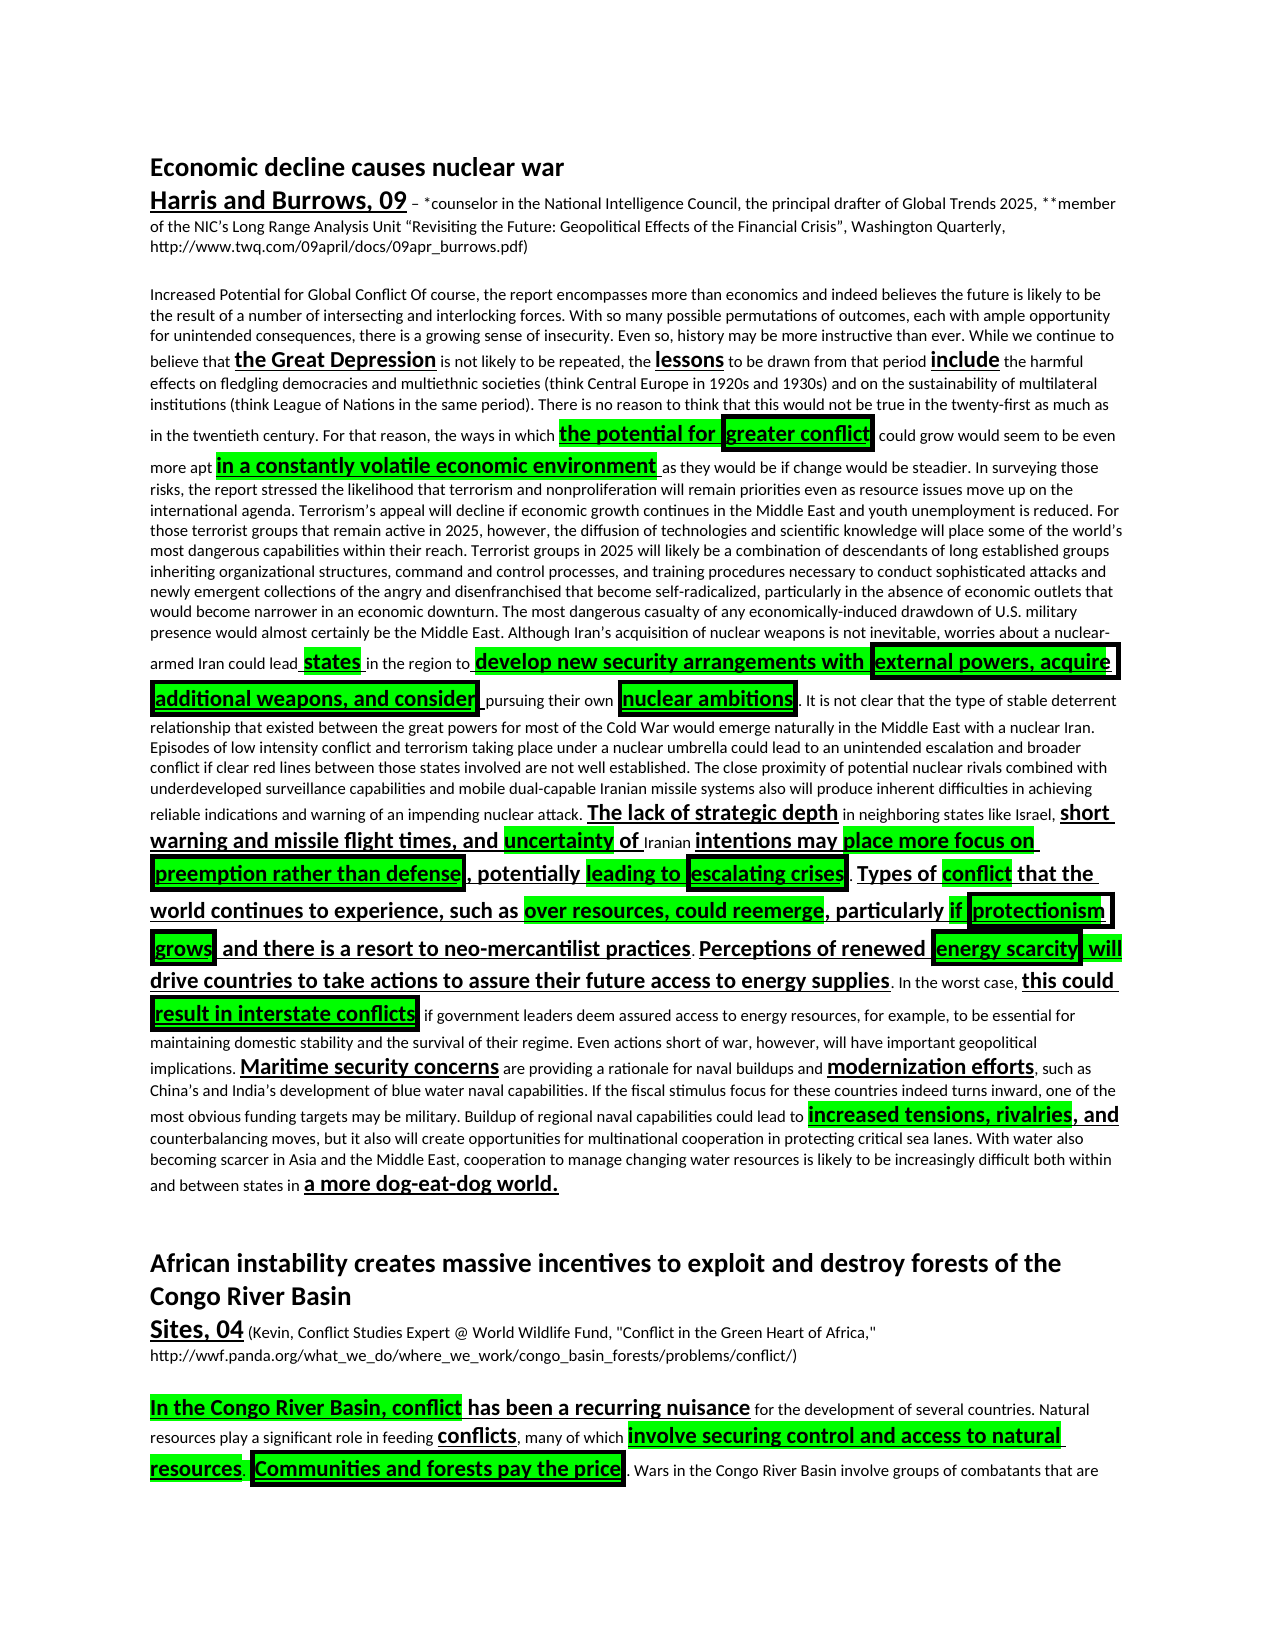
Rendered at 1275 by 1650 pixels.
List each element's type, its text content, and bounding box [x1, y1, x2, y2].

text Sites, 04 (Kevin, Conflict Studies Expert @ World Wildlife Fund, "Conflict in the Green Heart of Africa," http://wwf.panda.org/what_we_do/where_we_work/congo_basin_forests/problems/conflict/) [150, 1312, 1125, 1365]
text Increased Potential for Global Conflict Of course, the report encompasses more than economics and indeed believes the future is likely to be the result of a number of intersecting and interlocking forces. With so many possible permutations of outcomes, each with ample opportunity for unintended consequences, there is a growing sense of insecurity. Even so, history may be more instructive than ever. While we continue to believe that the Great Depression is not likely to be repeated, the lessons to be drawn from that period include the harmful effects on fledgling democracies and multiethnic societies (think Central Europe in 1920s and 1930s) and on the sustainability of multilateral institutions (think League of Nations in the same period). There is no reason to think that this would not be true in the twenty-first as much as in the twentieth century. For that reason, the ways in which the potential for greater conflict could grow would seem to be even more apt in a constantly volatile economic environment as they would be if change would be steadier. In surveying those risks, the report stressed the likelihood that terrorism and nonproliferation will remain priorities even as resource issues move up on the international agenda. Terrorism’s appeal will decline if economic growth continues in the Middle East and youth unemployment is reduced. For those terrorist groups that remain active in 2025, however, the diffusion of technologies and scientific knowledge will place some of the world’s most dangerous capabilities within their reach. Terrorist groups in 2025 will likely be a combination of descendants of long established groups inheriting organizational structures, command and control processes, and training procedures necessary to conduct sophisticated attacks and newly emergent collections of the angry and disenfranchised that become self-radicalized, particularly in the absence of economic outlets that would become narrower in an economic downturn. The most dangerous casualty of any economically-induced drawdown of U.S. military presence would almost certainly be the Middle East. Although Iran’s acquisition of nuclear weapons is not inevitable, worries about a nuclear-armed Iran could lead states in the region to develop new security arrangements with external powers, acquire additional weapons, and consider pursuing their own nuclear ambitions. It is not clear that the type of stable deterrent relationship that existed between the great powers for most of the Cold War would emerge naturally in the Middle East with a nuclear Iran. Episodes of low intensity conflict and terrorism taking place under a nuclear umbrella could lead to an unintended escalation and broader conflict if clear red lines between those states involved are not well established. The close proximity of potential nuclear rivals combined with underdeveloped surveillance capabilities and mobile dual-capable Iranian missile systems also will produce inherent difficulties in achieving reliable indications and warning of an impending nuclear attack. The lack of strategic depth in neighboring states like Israel, short warning and missile flight times, and uncertainty of Iranian intentions may place more focus on preemption rather than defense, potentially leading to escalating crises. Types of conflict that the world continues to experience, such as over resources, could reemerge, particularly if protectionism grows and there is a resort to neo-mercantilist practices. Perceptions of renewed energy scarcity will drive countries to take actions to assure their future access to energy supplies. In the worst case, this could result in interstate conflicts if government leaders deem assured access to energy resources, for example, to be essential for maintaining domestic stability and the survival of their regime. Even actions short of war, however, will have important geopolitical implications. Maritime security concerns are providing a rationale for naval buildups and modernization efforts, such as China’s and India’s development of blue water naval capabilities. If the fiscal stimulus focus for these countries indeed turns inward, one of the most obvious funding targets may be military. Buildup of regional naval capabilities could lead to increased tensions, rivalries, and counterbalancing moves, but it also will create opportunities for multinational cooperation in protecting critical sea lanes. With water also becoming scarcer in Asia and the Middle East, cooperation to manage changing water resources is likely to be increasingly difficult both within and between states in a more dog-eat-dog world. [150, 285, 1125, 1197]
text African instability creates massive incentives to exploit and destroy forests of the Congo River Basin [150, 1246, 1125, 1312]
text Harris and Burrows, 09 – *counselor in the National Intelligence Council, the principal drafter of Global Trends 2025, **member of the NIC’s Long Range Analysis Unit “Revisiting the Future: Geopolitical Effects of the Financial Crisis”, Washington Quarterly, http://www.twq.com/09april/docs/09apr_burrows.pdf) [150, 183, 1125, 257]
text Economic decline causes nuclear war [150, 150, 1125, 183]
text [150, 1393, 1125, 1487]
